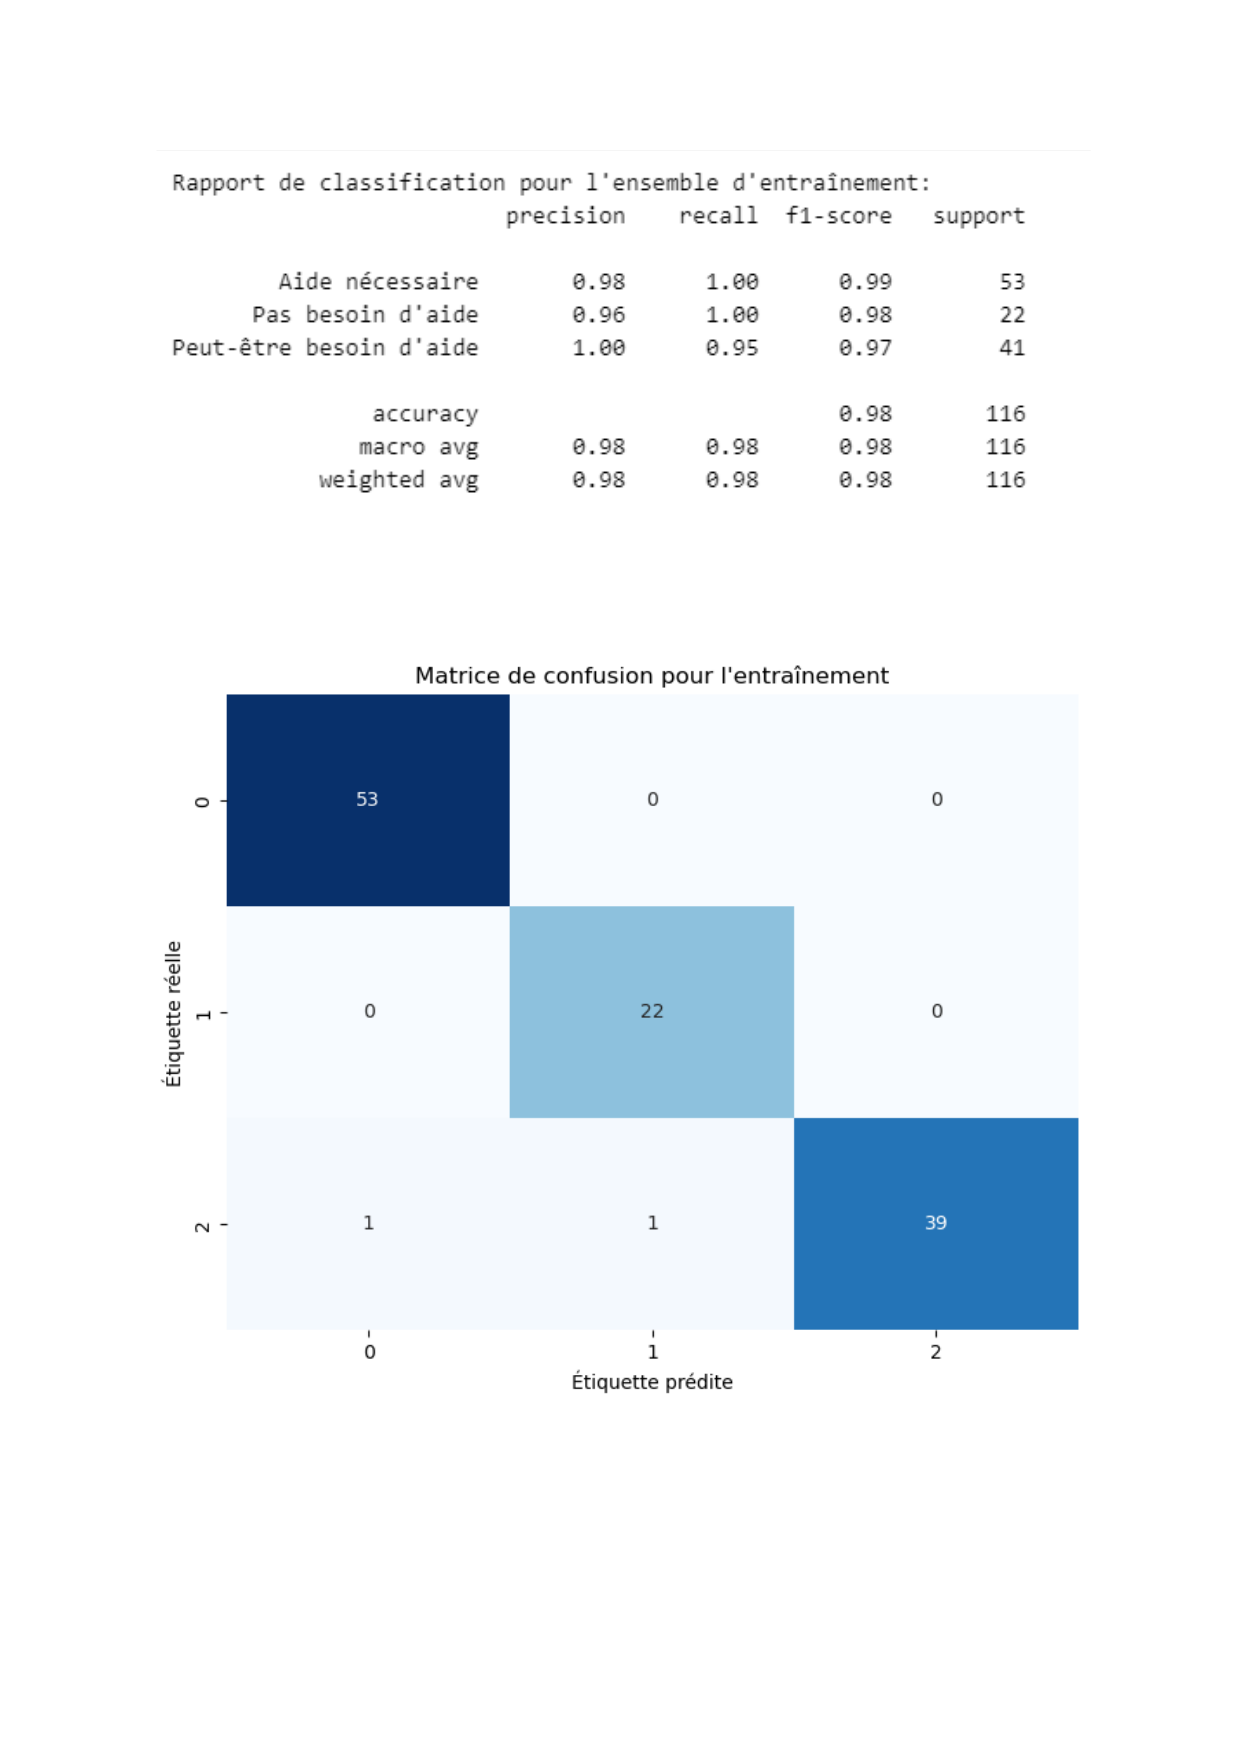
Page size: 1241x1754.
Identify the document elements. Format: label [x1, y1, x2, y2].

picture [150, 150, 1091, 531]
picture [150, 652, 1091, 1407]
